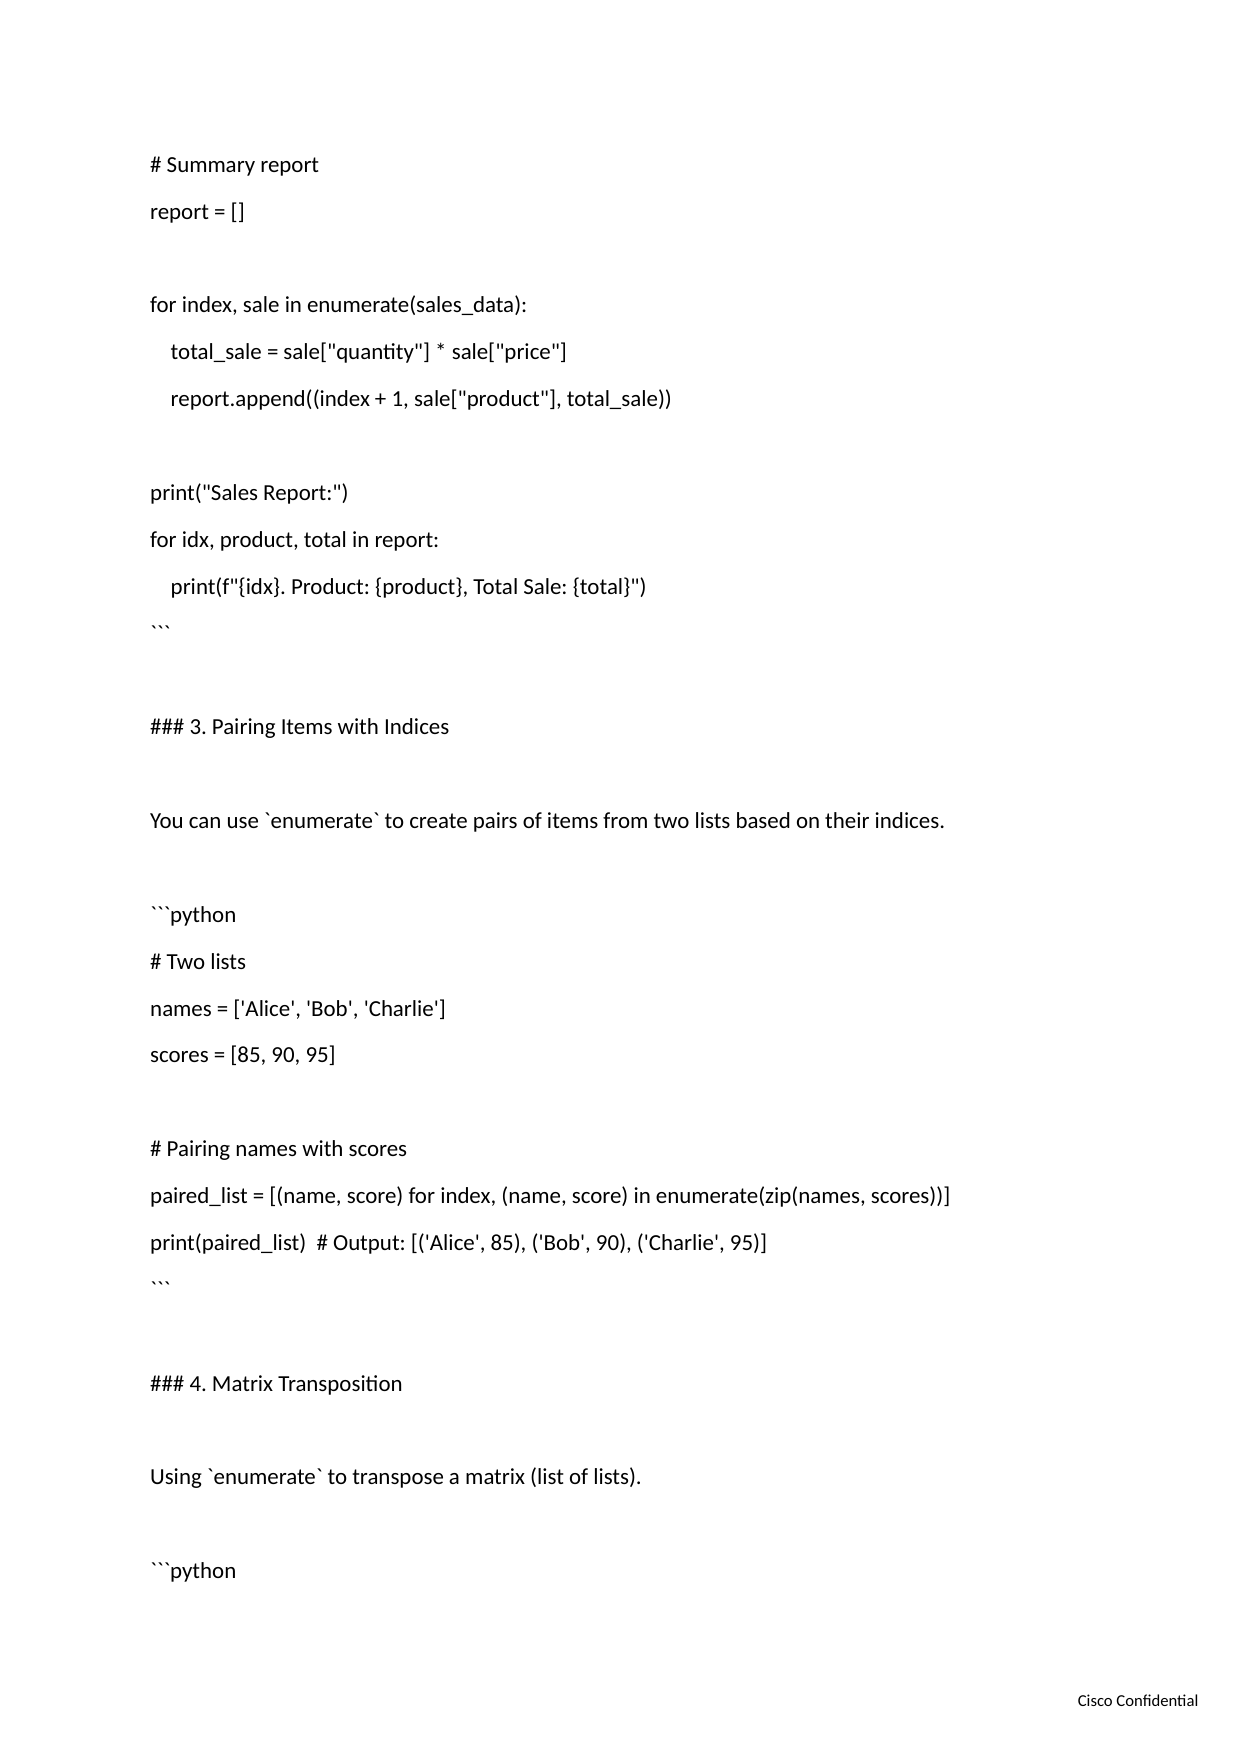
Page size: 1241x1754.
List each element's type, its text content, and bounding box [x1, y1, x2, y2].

text You can use `enumerate` to create pairs of items from two lists based on their indices. [150, 806, 1090, 834]
text # Pairing names with scores [150, 1134, 1090, 1162]
text # Summary report [150, 150, 1090, 178]
text ``` [150, 619, 1090, 647]
text print(paired_list) # Output: [('Alice', 85), ('Bob', 90), ('Charlie', 95)] [150, 1228, 1090, 1256]
text Using `enumerate` to transpose a matrix (list of lists). [150, 1462, 1090, 1491]
text ```python [150, 1556, 1090, 1584]
text paired_list = [(name, score) for index, (name, score) in enumerate(zip(names, scores))] [150, 1181, 1090, 1209]
text print(f"{idx}. Product: {product}, Total Sale: {total}") [150, 572, 1090, 600]
text ### 3. Pairing Items with Indices [150, 712, 1090, 741]
text # Two lists [150, 947, 1090, 975]
text print("Sales Report:") [150, 478, 1090, 506]
text ### 4. Matrix Transposition [150, 1369, 1090, 1397]
text total_sale = sale["quantity"] * sale["price"] [150, 337, 1090, 366]
text ``` [150, 1275, 1090, 1303]
text for idx, product, total in report: [150, 525, 1090, 553]
text ```python [150, 900, 1090, 928]
text report.append((index + 1, sale["product"], total_sale)) [150, 384, 1090, 412]
text names = ['Alice', 'Bob', 'Charlie'] [150, 994, 1090, 1022]
text report = [] [150, 197, 1090, 225]
text for index, sale in enumerate(sales_data): [150, 291, 1090, 319]
text scores = [85, 90, 95] [150, 1041, 1090, 1069]
